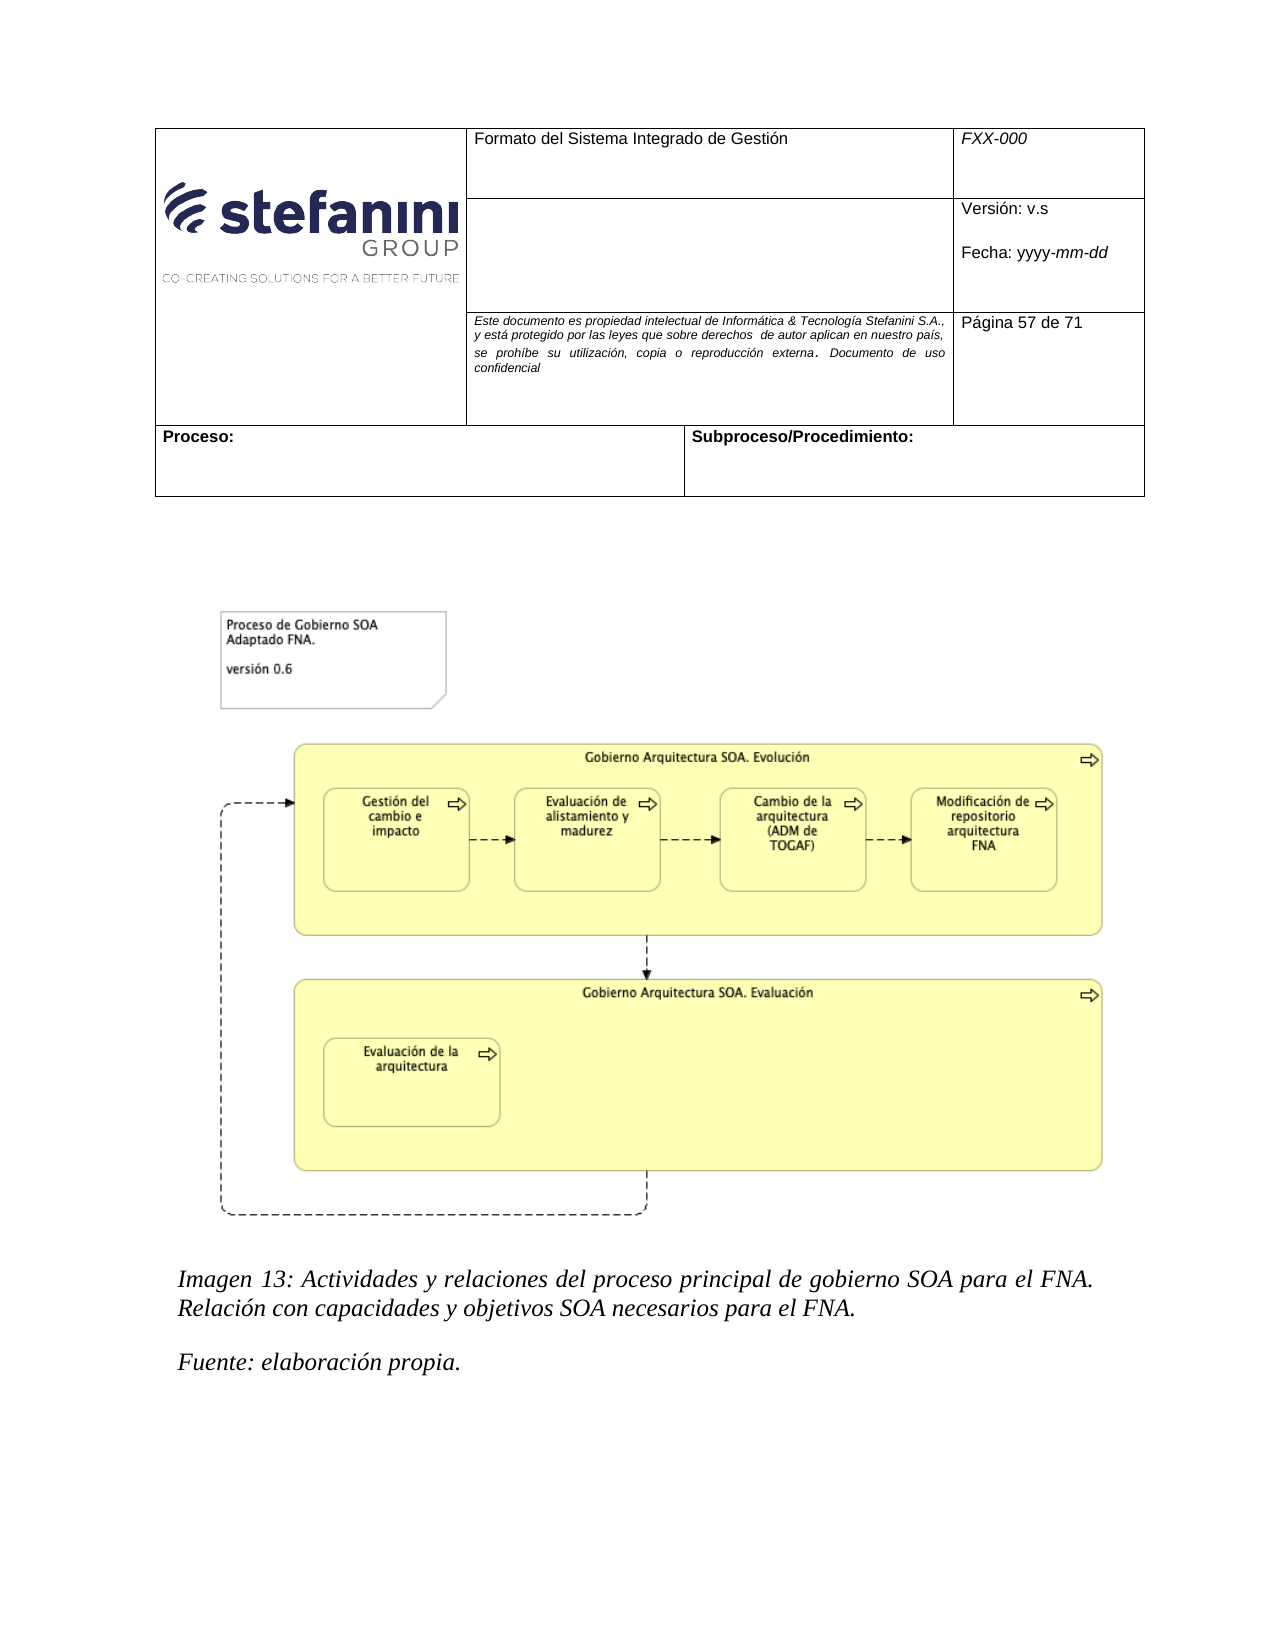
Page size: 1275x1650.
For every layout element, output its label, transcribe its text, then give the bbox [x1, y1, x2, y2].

text Imagen 13: Actividades y relaciones del proceso principal de gobierno SOA para el FNA. Relación con capacidades y objetivos SOA necesarios para el FNA. [177, 1264, 1098, 1322]
picture [196, 599, 1115, 1240]
picture [162, 182, 460, 286]
text Fuente: elaboración propia. [177, 1347, 1098, 1375]
